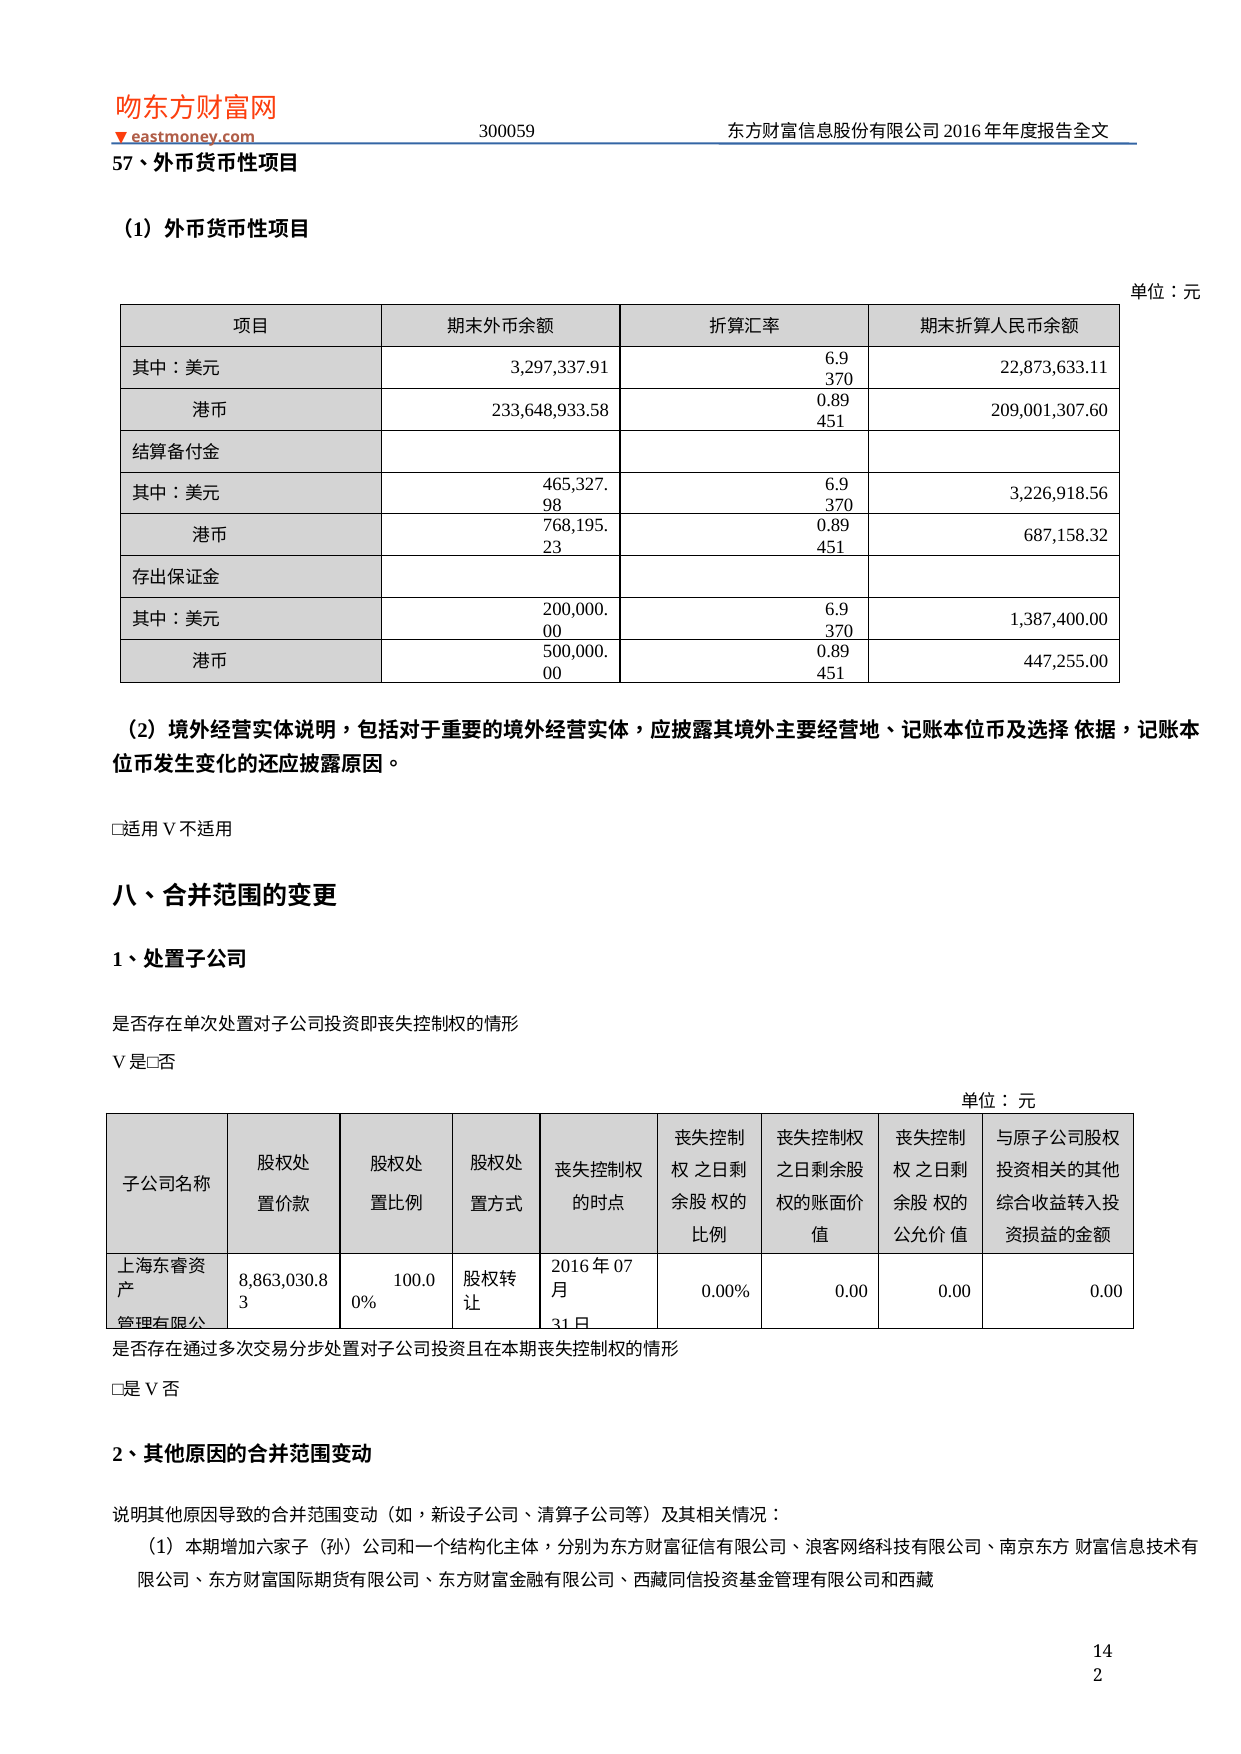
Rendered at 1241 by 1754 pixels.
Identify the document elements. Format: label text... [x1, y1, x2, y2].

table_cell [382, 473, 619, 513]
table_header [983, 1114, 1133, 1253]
text 57、外币货币性项目 [39, 148, 1201, 176]
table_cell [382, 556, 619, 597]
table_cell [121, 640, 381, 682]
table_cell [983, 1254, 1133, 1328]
text 是否存在单次处置对子公司投资即丧失控制权的情形 [39, 1011, 1201, 1035]
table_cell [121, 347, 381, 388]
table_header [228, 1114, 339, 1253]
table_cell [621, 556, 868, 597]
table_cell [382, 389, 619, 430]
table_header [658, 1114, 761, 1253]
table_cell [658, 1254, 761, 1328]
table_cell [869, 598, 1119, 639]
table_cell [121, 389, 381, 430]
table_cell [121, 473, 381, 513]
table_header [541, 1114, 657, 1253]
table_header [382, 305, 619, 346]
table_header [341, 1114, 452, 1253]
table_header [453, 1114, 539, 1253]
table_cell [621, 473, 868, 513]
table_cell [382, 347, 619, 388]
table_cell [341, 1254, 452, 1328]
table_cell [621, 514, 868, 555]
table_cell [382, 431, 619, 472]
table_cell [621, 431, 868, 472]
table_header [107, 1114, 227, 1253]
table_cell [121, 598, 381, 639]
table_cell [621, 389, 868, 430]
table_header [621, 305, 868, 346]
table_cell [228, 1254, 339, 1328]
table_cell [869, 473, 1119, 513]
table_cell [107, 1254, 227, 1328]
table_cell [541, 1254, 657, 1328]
text 说明其他原因导致的合并范围变动（如，新设子公司、清算子公司等）及其相关情况： [39, 1495, 1201, 1528]
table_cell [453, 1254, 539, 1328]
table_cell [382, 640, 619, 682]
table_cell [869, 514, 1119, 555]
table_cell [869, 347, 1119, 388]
text 单位：元 [39, 279, 1201, 304]
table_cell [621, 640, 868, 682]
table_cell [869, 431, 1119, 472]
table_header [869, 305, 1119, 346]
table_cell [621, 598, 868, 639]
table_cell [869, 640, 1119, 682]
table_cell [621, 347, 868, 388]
text □是V否 [39, 1376, 1201, 1400]
text 1、处置子公司 [39, 939, 1201, 973]
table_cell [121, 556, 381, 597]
text □适用V不适用 [39, 816, 1201, 840]
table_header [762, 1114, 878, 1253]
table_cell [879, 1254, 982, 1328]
text 八、合并范围的变更 [39, 878, 1201, 912]
text 2、其他原因的合并范围变动 [39, 1439, 1201, 1468]
text （2）境外经营实体说明，包括对于重要的境外经营实体，应披露其境外主要经营地、记账本位币及选择 依据，记账本位币发生变化的还应披露原因。 [112, 710, 1201, 779]
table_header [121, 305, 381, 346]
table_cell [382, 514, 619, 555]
text 单位： 元 [961, 1088, 1201, 1113]
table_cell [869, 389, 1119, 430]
text V是□否 [39, 1050, 1201, 1074]
text （1）本期增加六家子（孙）公司和一个结构化主体，分别为东方财富征信有限公司、浪客网络科技有限公司、南京东方 财富信息技术有限公司、东方财富国际期货有限公司、东方财富金融有限公司、西藏同信投资基金管理有限公司和西藏 [137, 1528, 1201, 1593]
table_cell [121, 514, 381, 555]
text 是否存在通过多次交易分步处置对子公司投资且在本期丧失控制权的情形 [39, 1329, 1201, 1362]
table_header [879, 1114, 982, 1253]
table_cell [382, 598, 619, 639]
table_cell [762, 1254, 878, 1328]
text （1）外币货币性项目 [39, 214, 1201, 242]
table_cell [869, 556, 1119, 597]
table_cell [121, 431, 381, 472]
